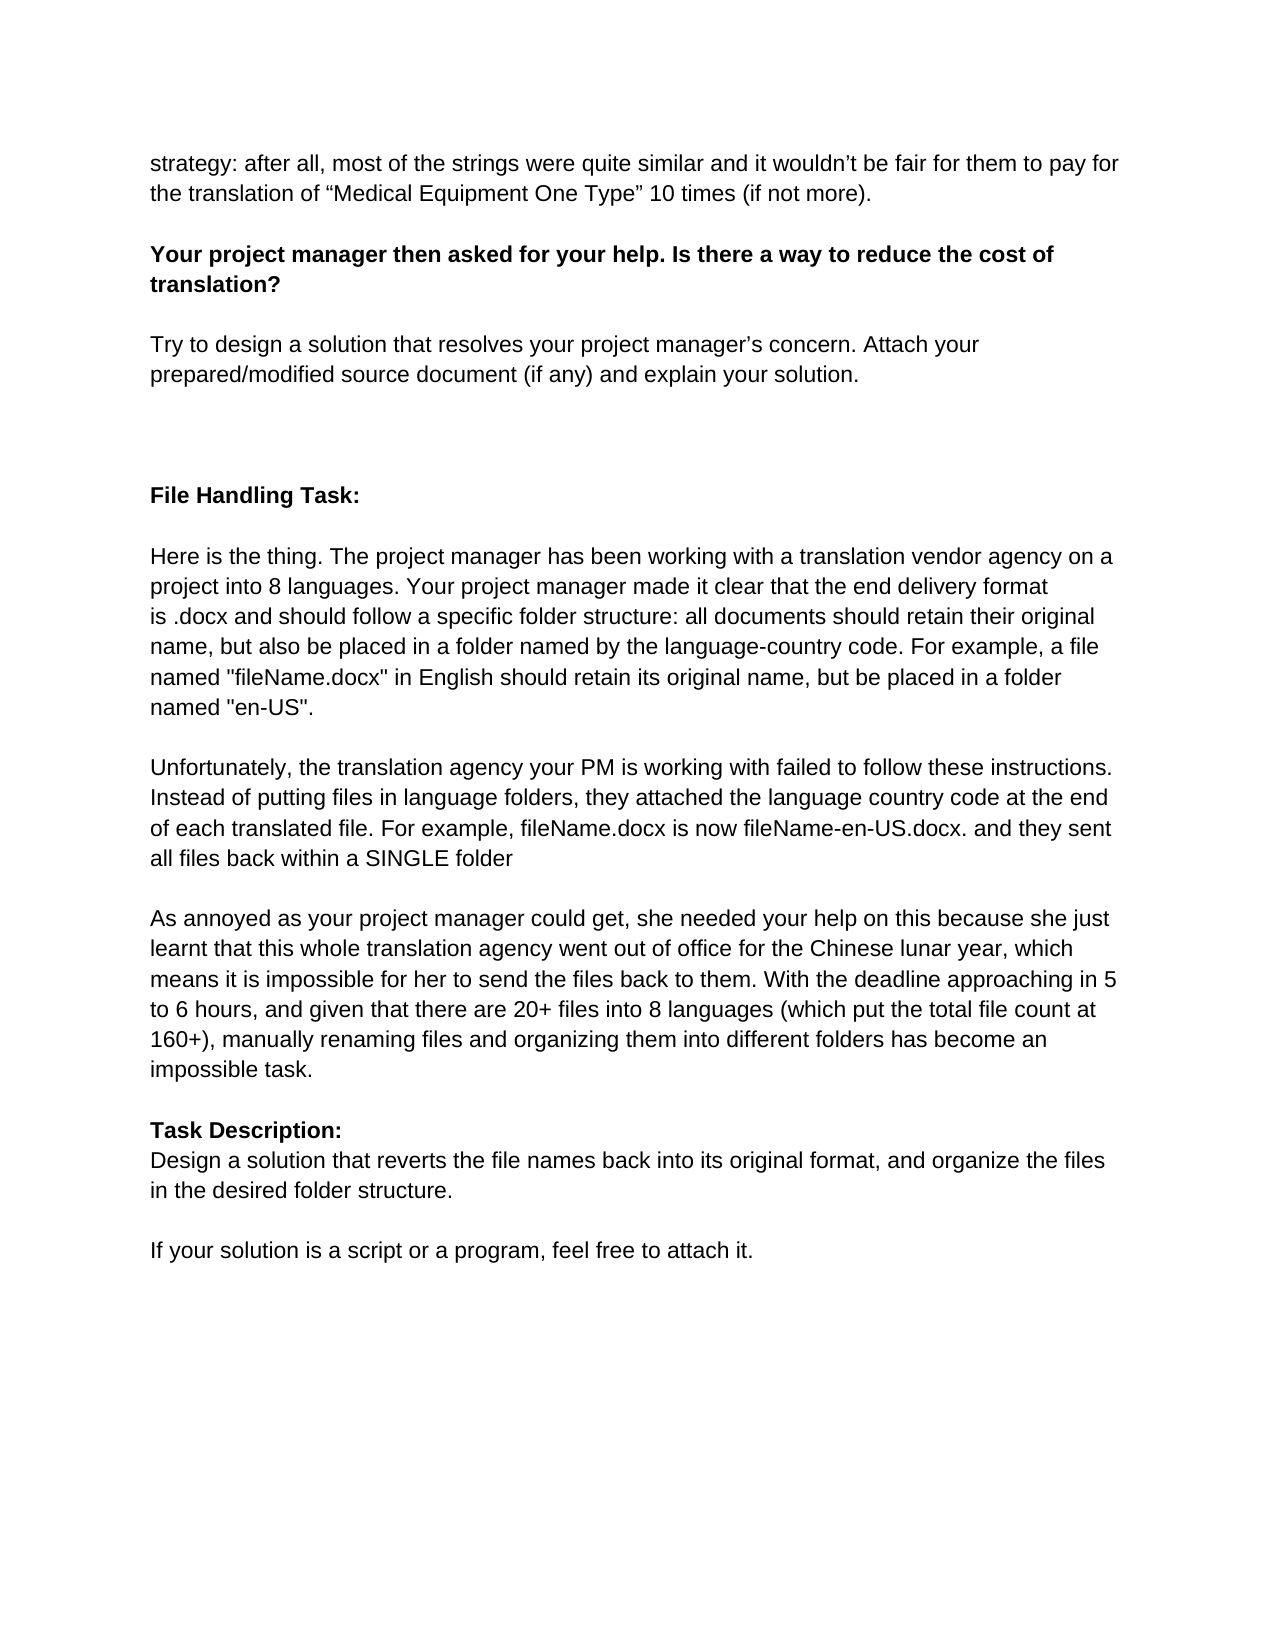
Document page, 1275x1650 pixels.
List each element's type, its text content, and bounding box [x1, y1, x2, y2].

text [150, 150, 1125, 207]
text Try to design a solution that resolves your project manager’s concern. Attach your prepared/modified source document (if any) and explain your solution. [150, 331, 1125, 388]
text Here is the thing. The project manager has been working with a translation vendor agency on a project into 8 languages. Your project manager made it clear that the end delivery format is .docx and should follow a specific folder structure: all documents should retain their original name, but also be placed in a folder named by the language-country code. For example, a file named "fileName.docx" in English should retain its original name, but be placed in a folder named "en-US". [150, 543, 1125, 720]
text If your solution is a script or a program, feel free to attach it. [150, 1237, 1125, 1264]
text Your project manager then asked for your help. Is there a way to reduce the cost of translation? [150, 241, 1125, 297]
text Task Description: [150, 1117, 1125, 1143]
text File Handling Task: [150, 482, 1125, 509]
text Design a solution that reverts the file names back into its original format, and organize the files in the desired folder structure. [150, 1147, 1125, 1203]
text Unfortunately, the translation agency your PM is working with failed to follow these instructions. Instead of putting files in language folders, they attached the language country code at the end of each translated file. For example, fileName.docx is now fileName-en-US.docx. and they sent all files back within a SINGLE folder [150, 754, 1125, 871]
text As annoyed as your project manager could get, she needed your help on this because she just learnt that this whole translation agency went out of office for the Chinese lunar year, which means it is impossible for her to send the files back to them. With the deadline approaching in 5 to 6 hours, and given that there are 20+ files into 8 languages (which put the total file count at 160+), manually renaming files and organizing them into different folders has become an impossible task. [150, 905, 1125, 1083]
